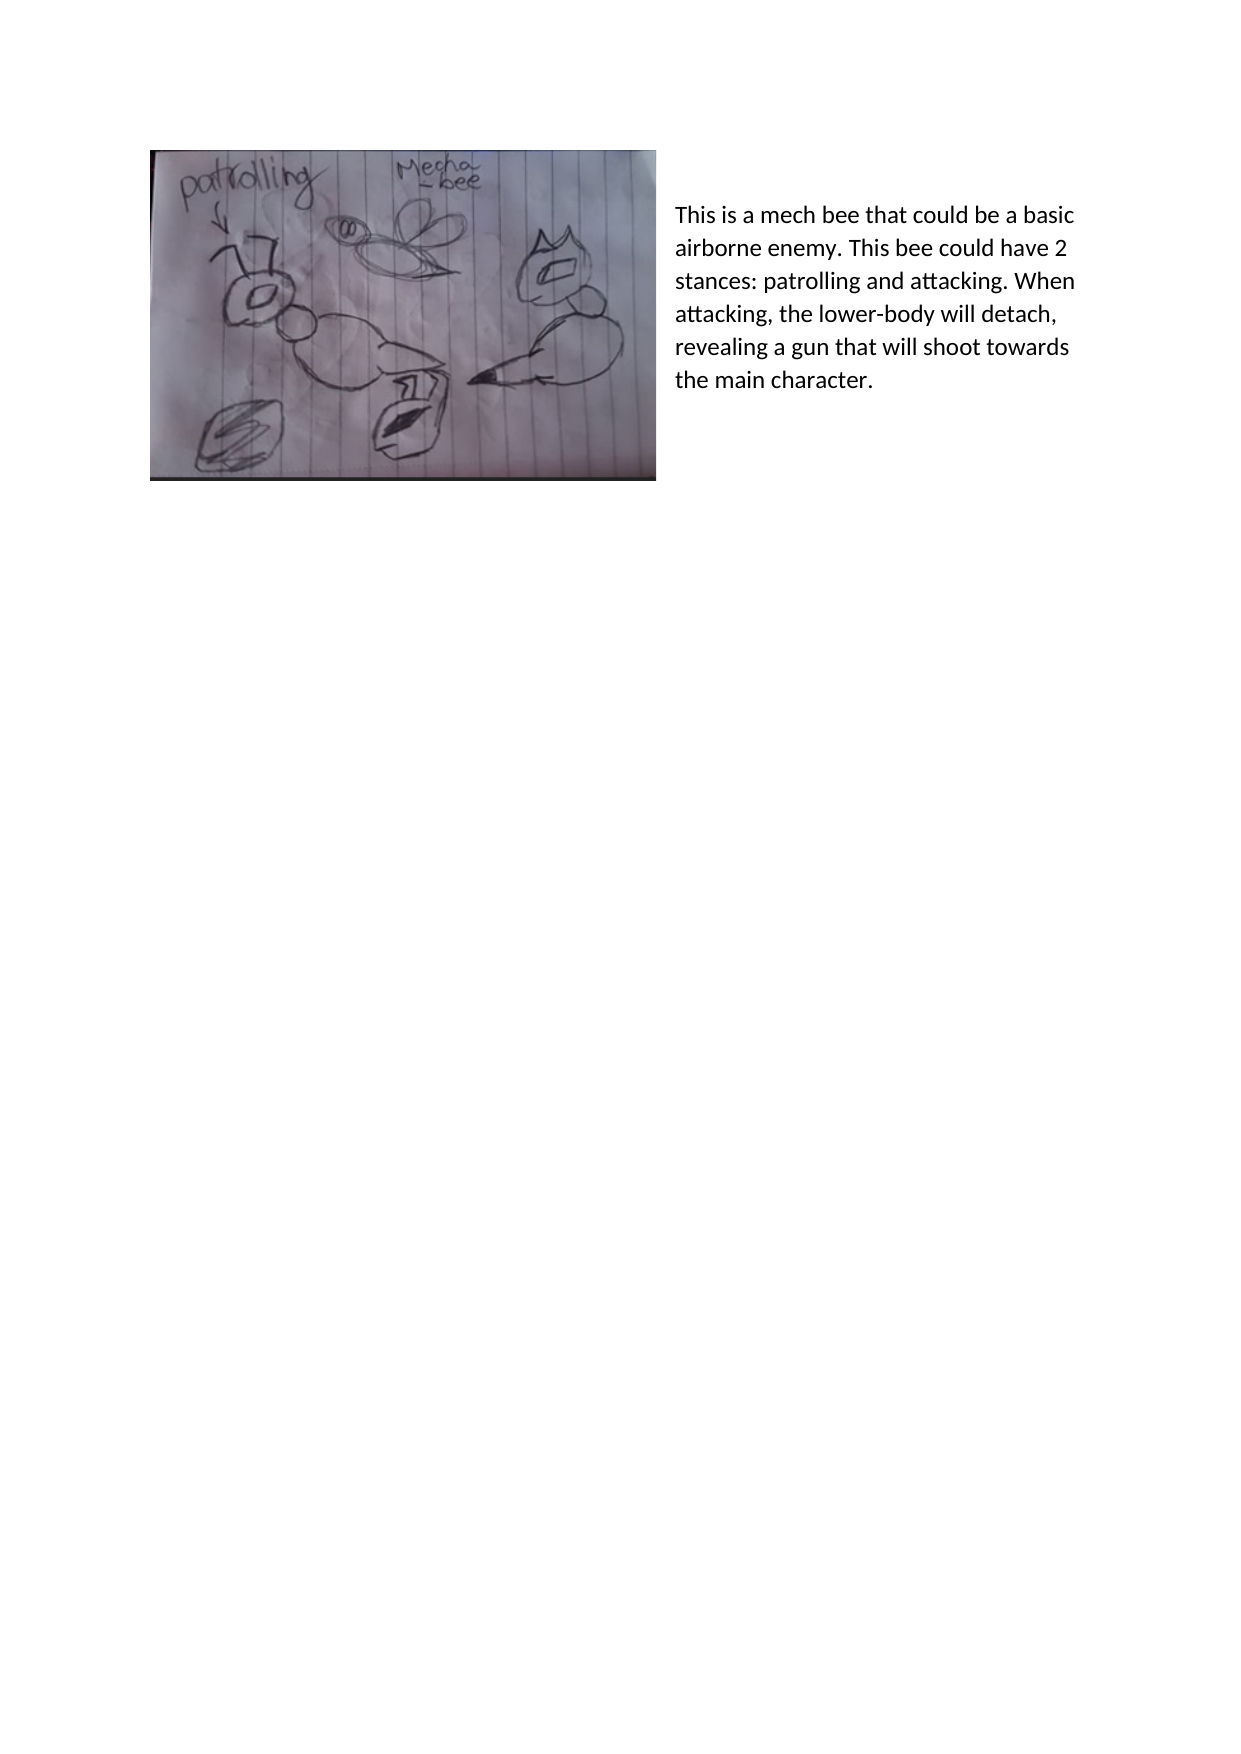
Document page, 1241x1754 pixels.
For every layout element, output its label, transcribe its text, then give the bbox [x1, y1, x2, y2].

text This is a mech bee that could be a basic airborne enemy. This bee could have 2 stances: patrolling and attacking. When attacking, the lower-body will detach, revealing a gun that will shoot towards the main character. [657, 199, 1090, 395]
picture [150, 150, 657, 481]
